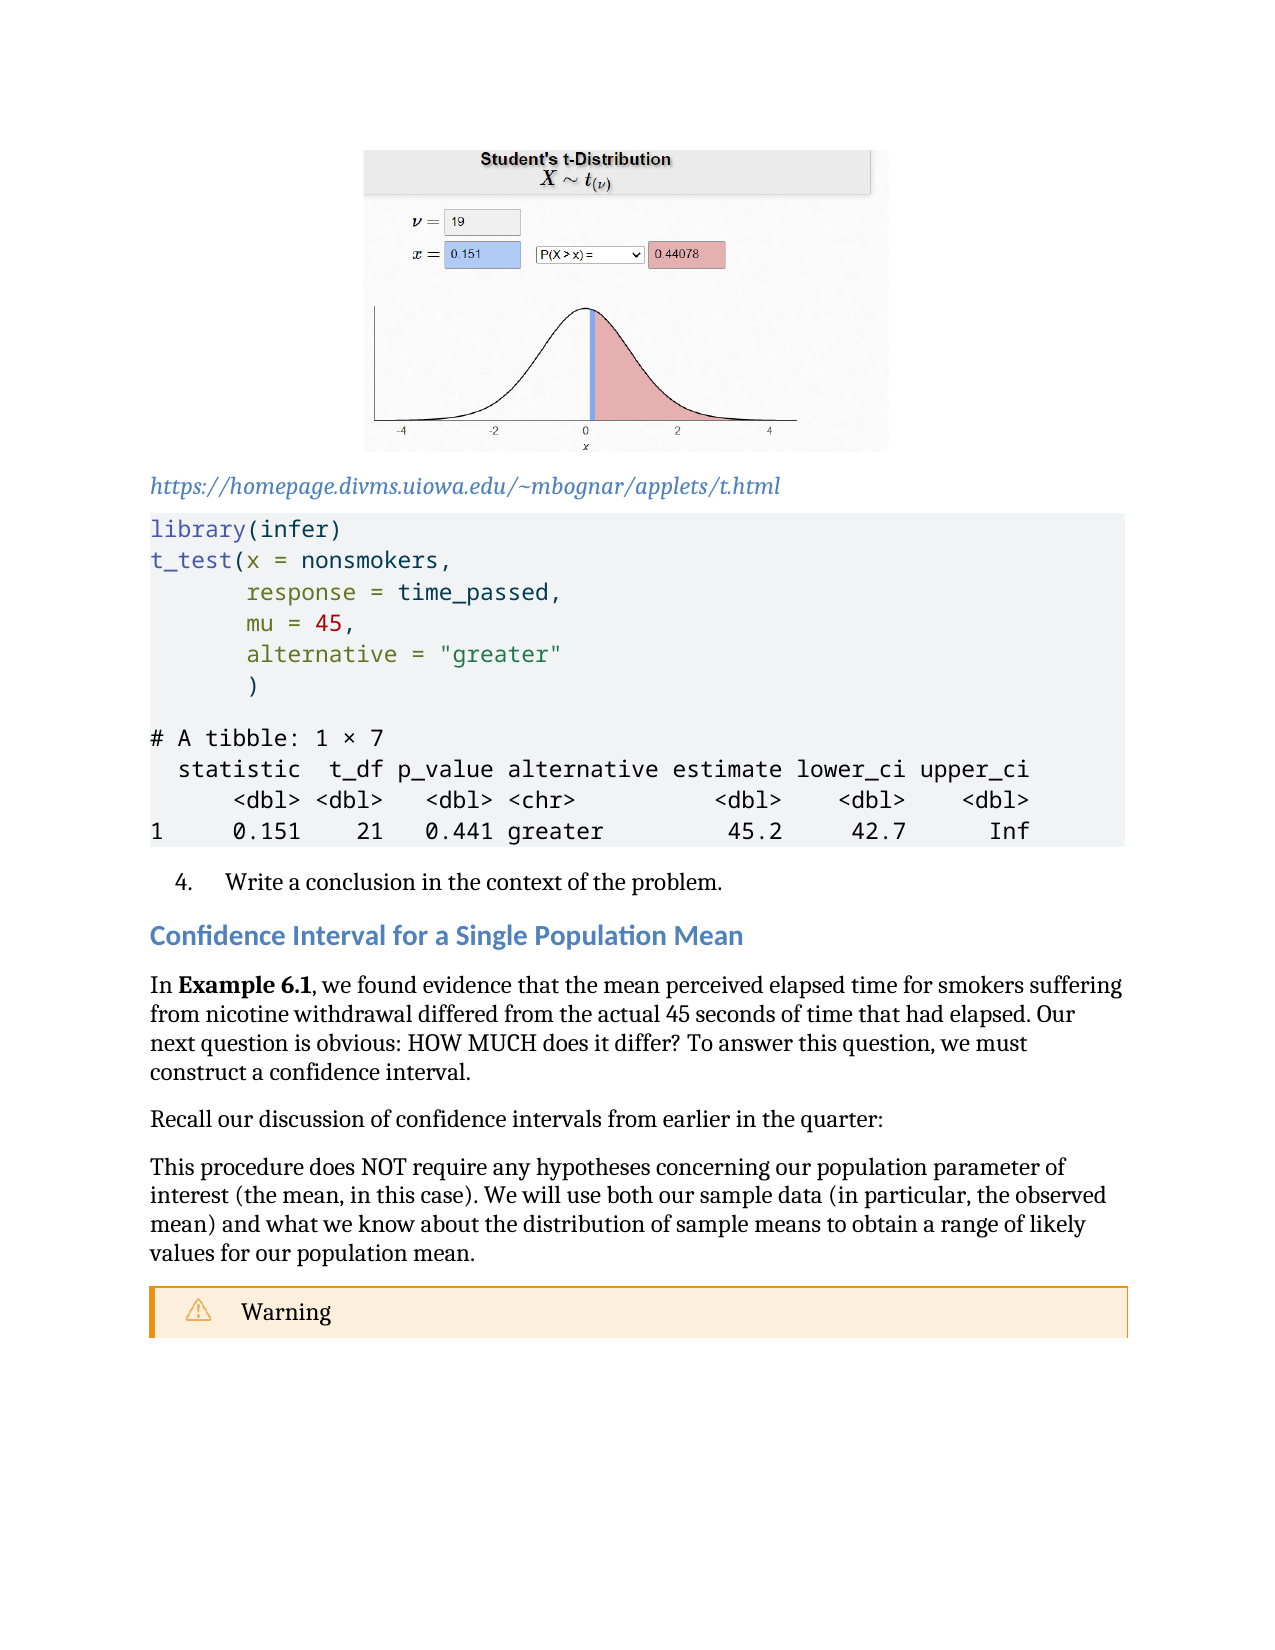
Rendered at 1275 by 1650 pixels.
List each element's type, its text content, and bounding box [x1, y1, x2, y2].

table_header https://homepage.divms.uiowa.edu/~mbognar/applets/t.html [139, 150, 1114, 513]
text This procedure does NOT require any hypotheses concerning our population parameter of interest (the mean, in this case). We will use both our sample data (in particular, the observed mean) and what we know about the distribution of sample means to obtain a range of likely values for our population mean. [150, 1153, 1125, 1268]
subtitle Confidence Interval for a Single Population Mean [150, 917, 1125, 953]
picture [363, 150, 889, 452]
text library(infer) t_test(x = nonsmokers, response = time_passed, mu = 45, alternative = "greater" ) [150, 513, 1125, 701]
text Recall our discussion of confidence intervals from earlier in the quarter: [150, 1105, 1125, 1134]
text In Example 6.1, we found evidence that the mean perceived elapsed time for smokers suffering from nicotine withdrawal differed from the actual 45 seconds of time that had elapsed. Our next question is obvious: HOW MUCH does it differ? To answer this question, we must construct a confidence interval. [150, 971, 1125, 1086]
picture [186, 1297, 211, 1322]
list Write a conclusion in the context of the problem. [175, 867, 1125, 896]
table_header Warning [155, 1288, 1127, 1338]
text # A tibble: 1 × 7 statistic t_df p_value alternative estimate lower_ci upper_ci <dbl> <dbl> <dbl> <chr> <dbl> <dbl> <dbl> 1 0.151 21 0.441 greater 45.2 42.7 Inf [150, 722, 1125, 847]
